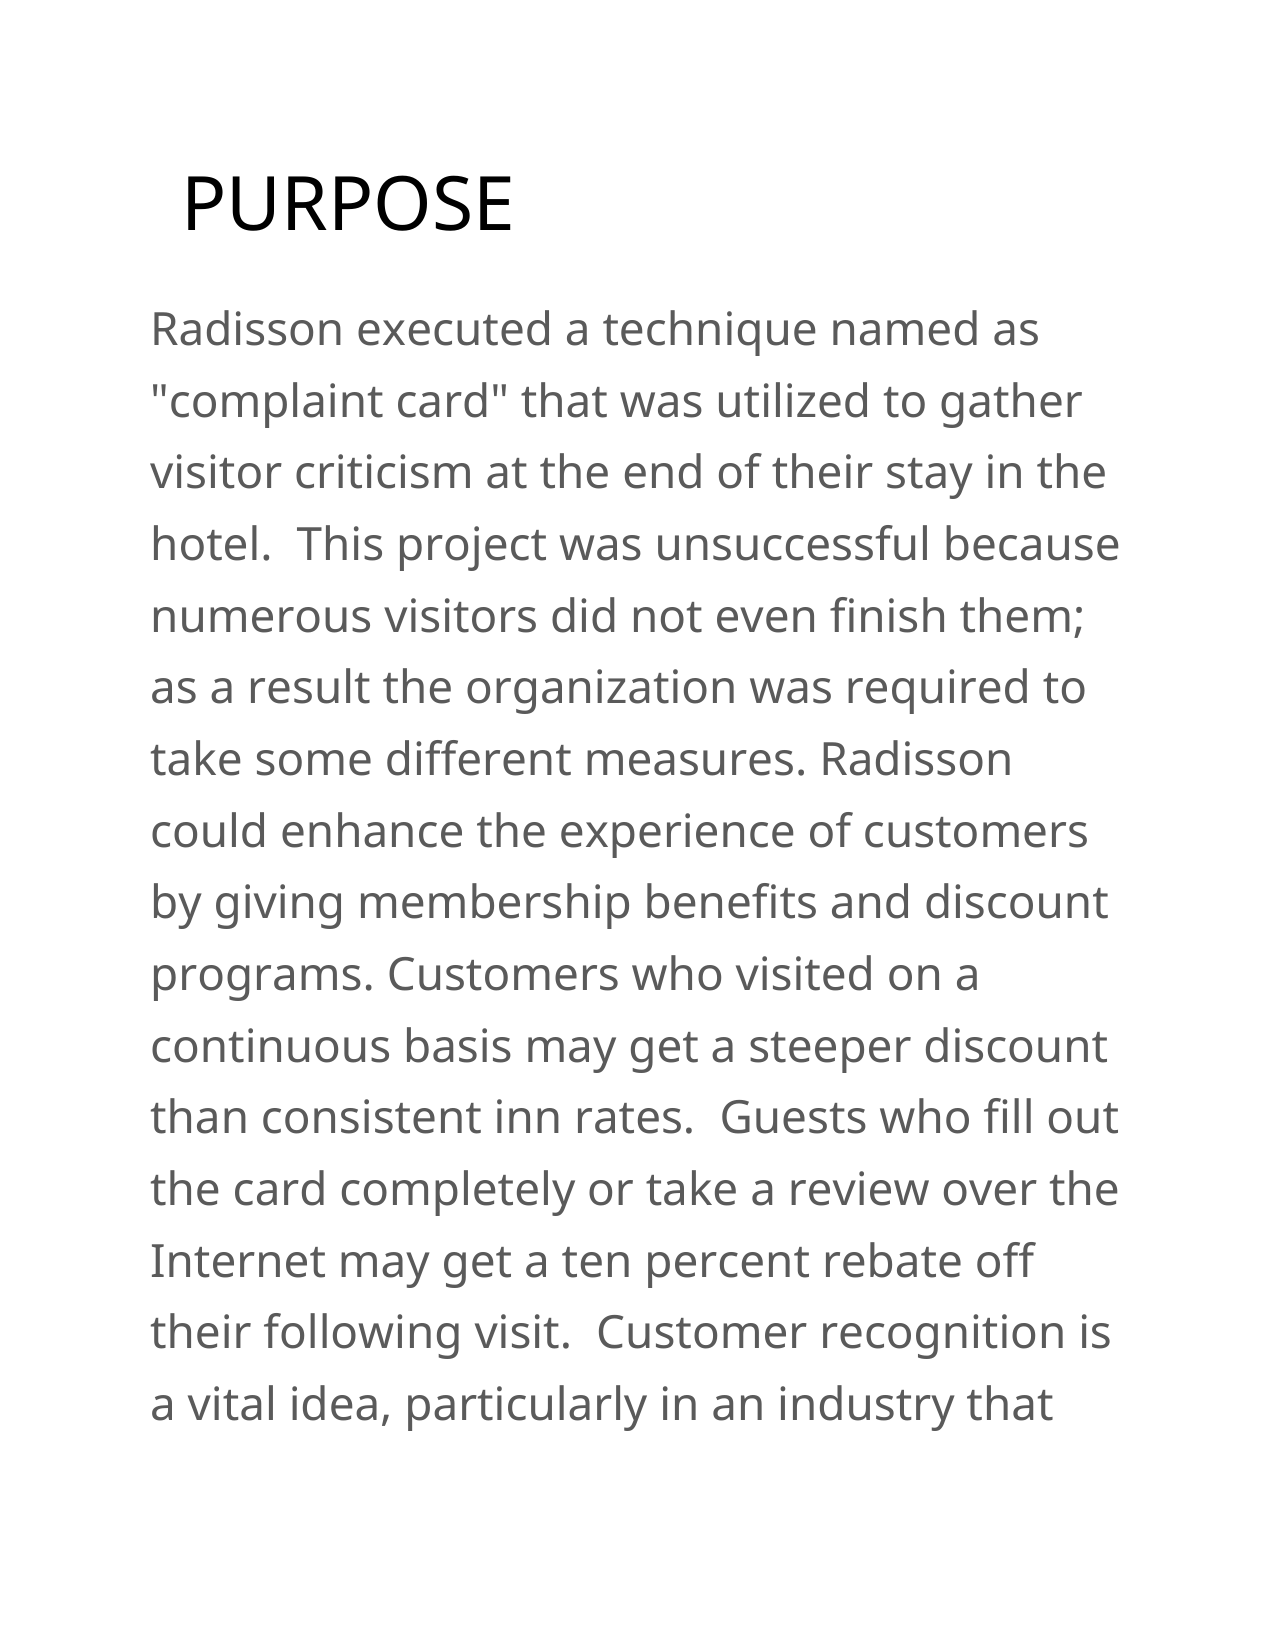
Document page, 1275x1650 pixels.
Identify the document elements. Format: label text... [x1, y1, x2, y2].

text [150, 297, 1125, 1434]
text PURPOSE [0, 150, 771, 252]
